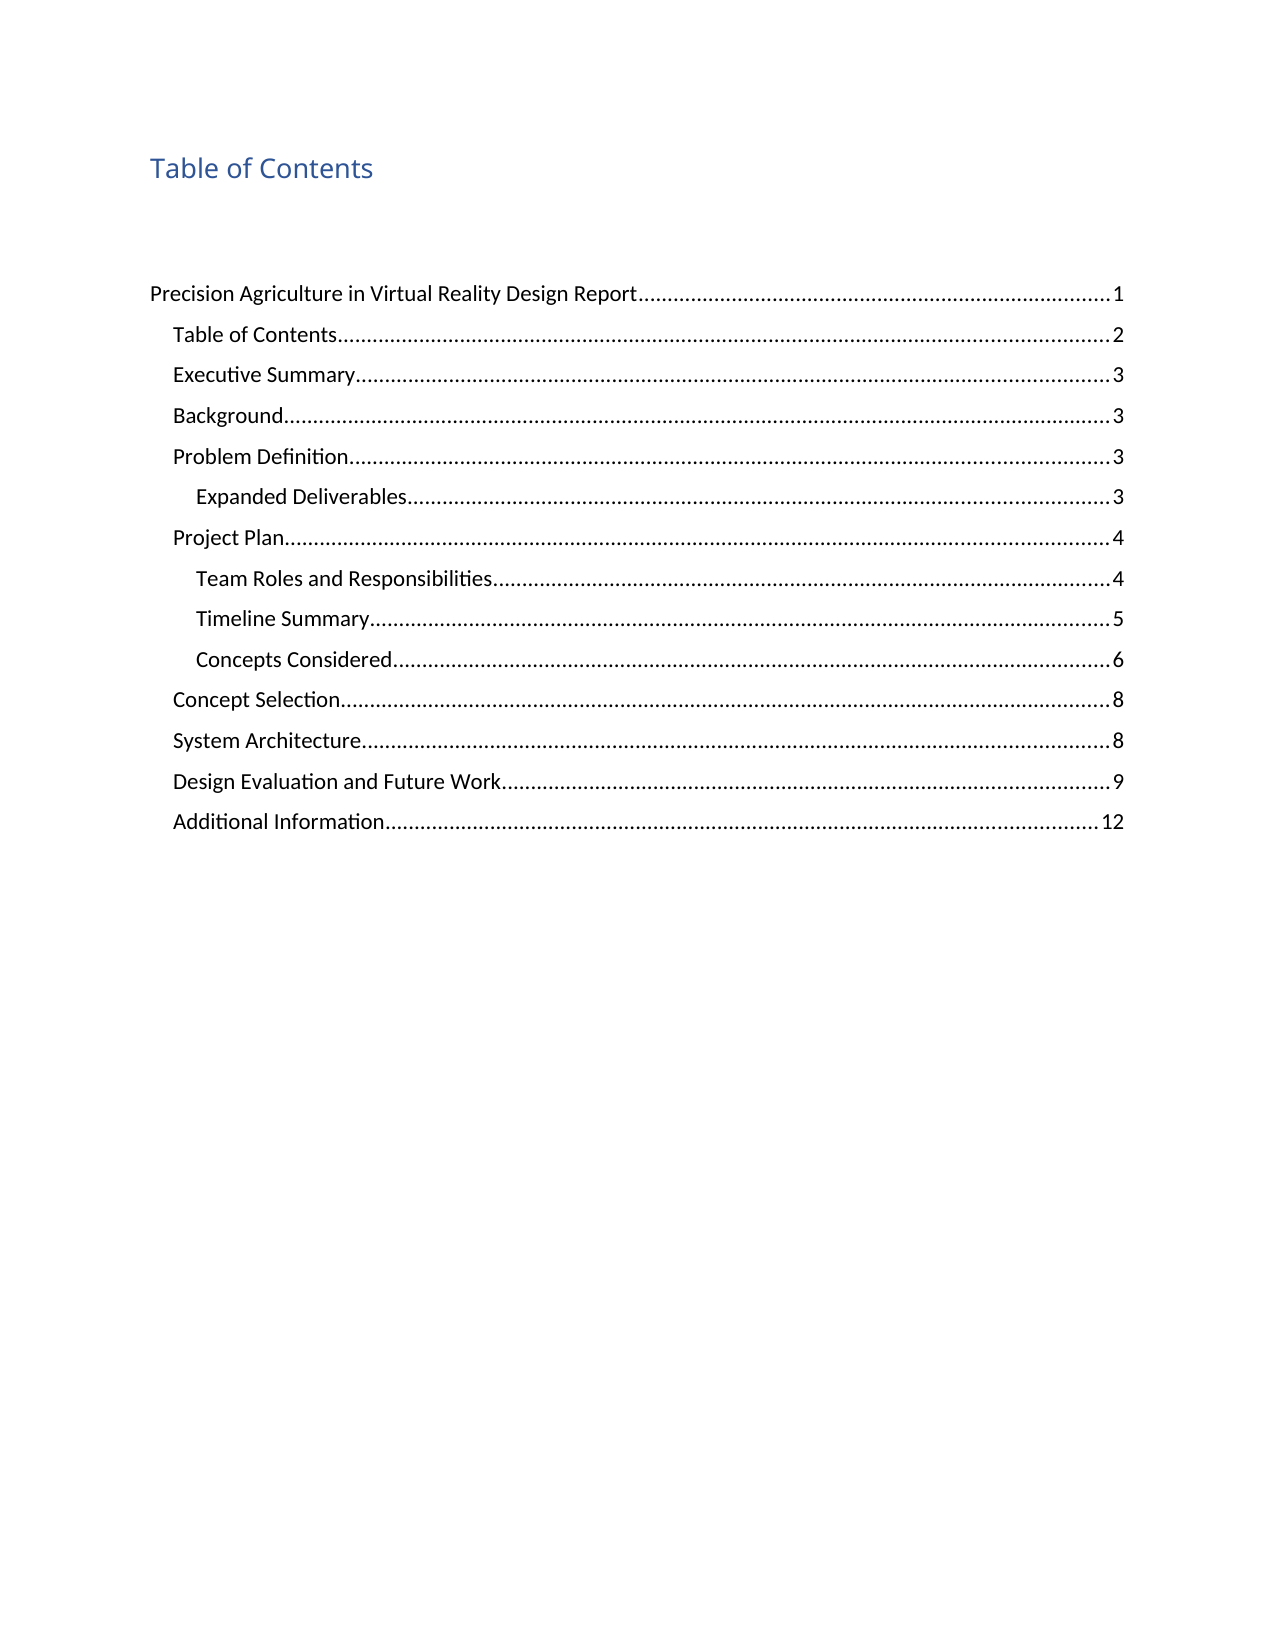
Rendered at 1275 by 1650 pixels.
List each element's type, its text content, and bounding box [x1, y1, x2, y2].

subtitle Table of Contents [150, 150, 1125, 187]
